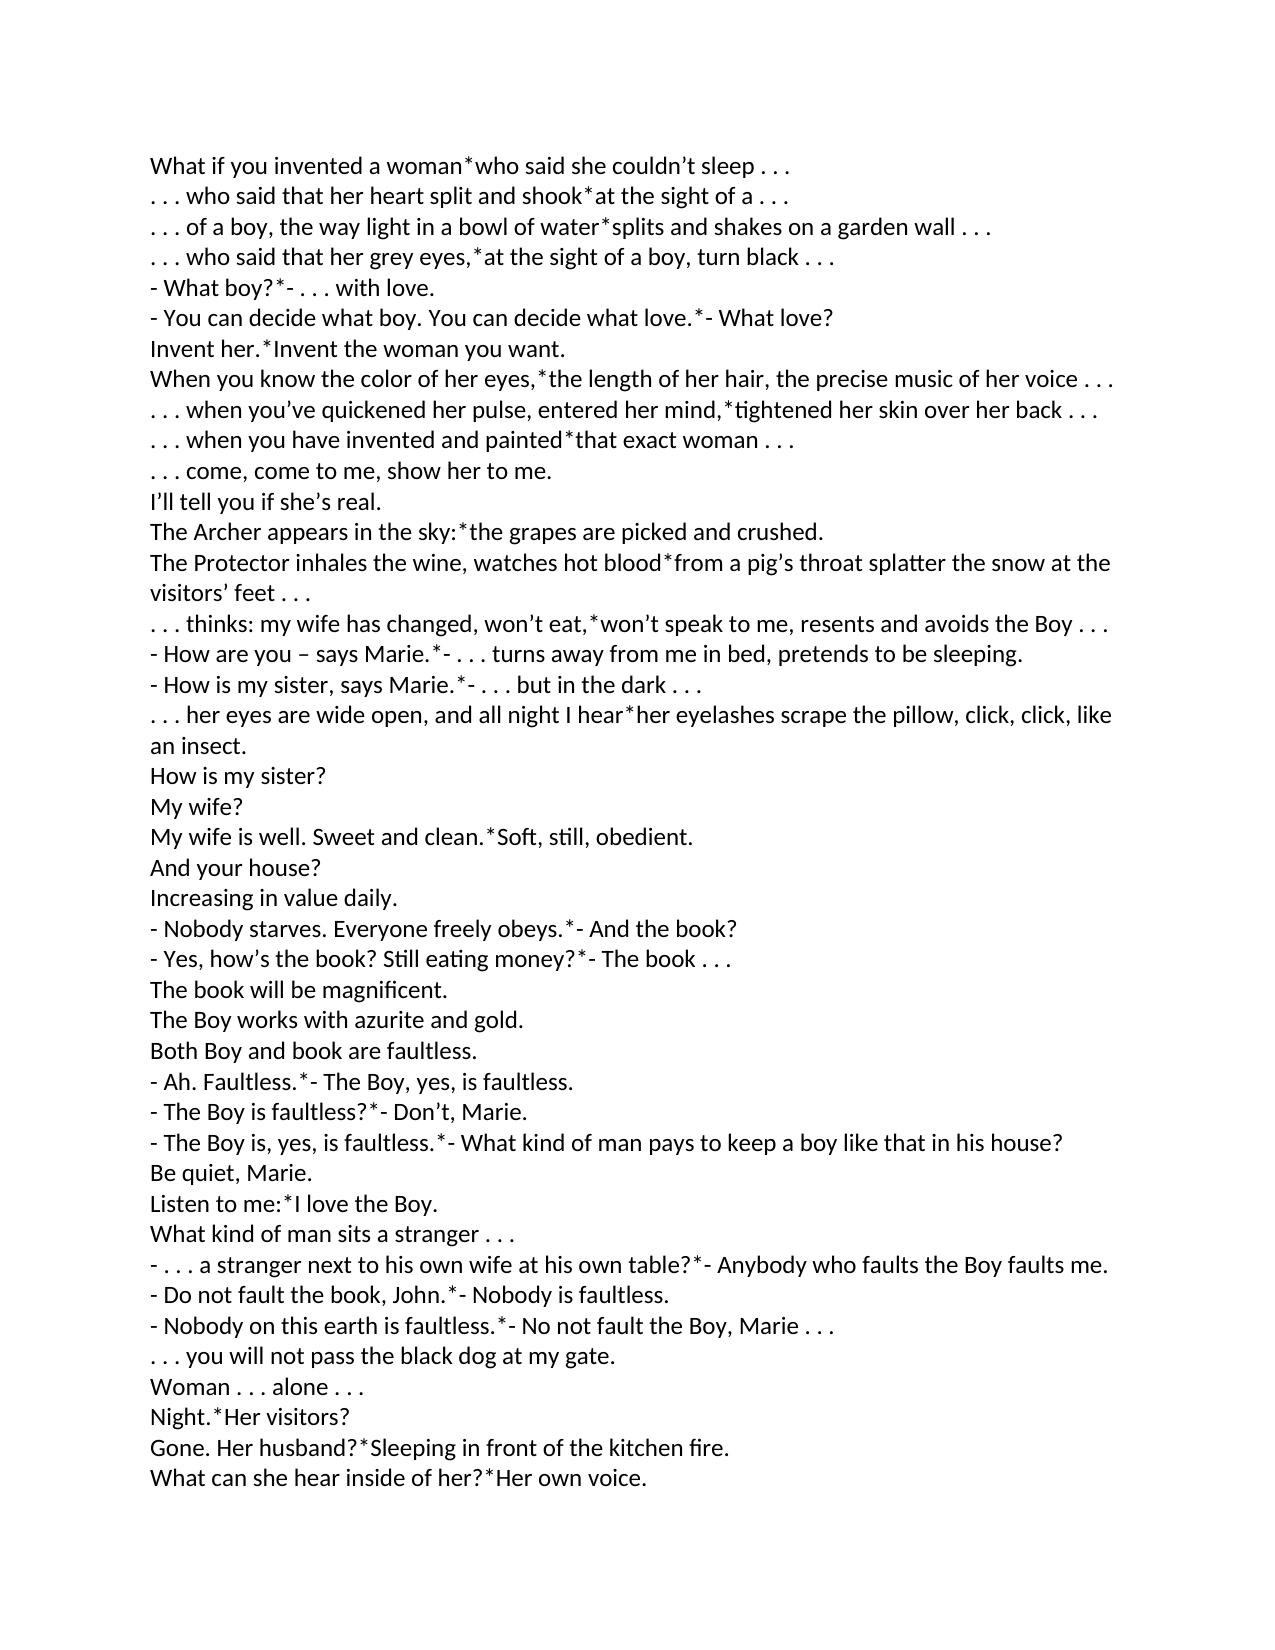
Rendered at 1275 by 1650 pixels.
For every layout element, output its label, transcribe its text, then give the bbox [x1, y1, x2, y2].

text Invent her.*Invent the woman you want. [150, 333, 1125, 364]
text I’ll tell you if she’s real. [150, 486, 1125, 516]
text Both Boy and book are faultless. [150, 1035, 1125, 1066]
text - The Boy is, yes, is faultless.*- What kind of man pays to keep a boy like that in his house? [150, 1127, 1125, 1157]
text . . . of a boy, the way light in a bowl of water*splits and shakes on a garden wall . . . [150, 211, 1125, 242]
text Gone. Her husband?*Sleeping in front of the kitchen fire. [150, 1432, 1125, 1462]
text . . . thinks: my wife has changed, won’t eat,*won’t speak to me, resents and avoids the Boy . . . [150, 608, 1125, 638]
text Increasing in value daily. [150, 882, 1125, 913]
text - Yes, how’s the book? Still eating money?*- The book . . . [150, 943, 1125, 974]
text - Do not fault the book, John.*- Nobody is faultless. [150, 1279, 1125, 1310]
text . . . her eyes are wide open, and all night I hear*her eyelashes scrape the pillow, click, click, like an insect. [150, 699, 1125, 760]
text - Nobody on this earth is faultless.*- No not fault the Boy, Marie . . . [150, 1310, 1125, 1340]
text - How is my sister, says Marie.*- . . . but in the dark . . . [150, 669, 1125, 699]
text - . . . a stranger next to his own wife at his own table?*- Anybody who faults the Boy faults me. [150, 1249, 1125, 1279]
text The Protector inhales the wine, watches hot blood*from a pig’s throat splatter the snow at the visitors’ feet . . . [150, 547, 1125, 608]
text What kind of man sits a stranger . . . [150, 1218, 1125, 1249]
text When you know the color of her eyes,*the length of her hair, the precise music of her voice . . . [150, 364, 1125, 394]
text Listen to me:*I love the Boy. [150, 1188, 1125, 1218]
text - You can decide what boy. You can decide what love.*- What love? [150, 303, 1125, 333]
text - How are you – says Marie.*- . . . turns away from me in bed, pretends to be sleeping. [150, 638, 1125, 669]
text Night.*Her visitors? [150, 1401, 1125, 1432]
text - The Boy is faultless?*- Don’t, Marie. [150, 1096, 1125, 1127]
text And your house? [150, 852, 1125, 882]
text The book will be magnificent. [150, 974, 1125, 1004]
text . . . who said that her heart split and shook*at the sight of a . . . [150, 181, 1125, 211]
text - Ah. Faultless.*- The Boy, yes, is faultless. [150, 1066, 1125, 1096]
text - What boy?*- . . . with love. [150, 272, 1125, 303]
text . . . you will not pass the black dog at my gate. [150, 1340, 1125, 1371]
text The Boy works with azurite and gold. [150, 1004, 1125, 1035]
text . . . when you’ve quickened her pulse, entered her mind,*tightened her skin over her back . . . [150, 394, 1125, 425]
text Be quiet, Marie. [150, 1157, 1125, 1188]
text . . . come, come to me, show her to me. [150, 455, 1125, 486]
text Woman . . . alone . . . [150, 1371, 1125, 1401]
text The Archer appears in the sky:*the grapes are picked and crushed. [150, 516, 1125, 547]
text What if you invented a woman*who said she couldn’t sleep . . . [150, 150, 1125, 181]
text How is my sister? [150, 760, 1125, 791]
text What can she hear inside of her?*Her own voice. [150, 1462, 1125, 1493]
text - Nobody starves. Everyone freely obeys.*- And the book? [150, 913, 1125, 943]
text . . . who said that her grey eyes,*at the sight of a boy, turn black . . . [150, 242, 1125, 272]
text My wife is well. Sweet and clean.*Soft, still, obedient. [150, 821, 1125, 852]
text My wife? [150, 791, 1125, 821]
text . . . when you have invented and painted*that exact woman . . . [150, 425, 1125, 455]
